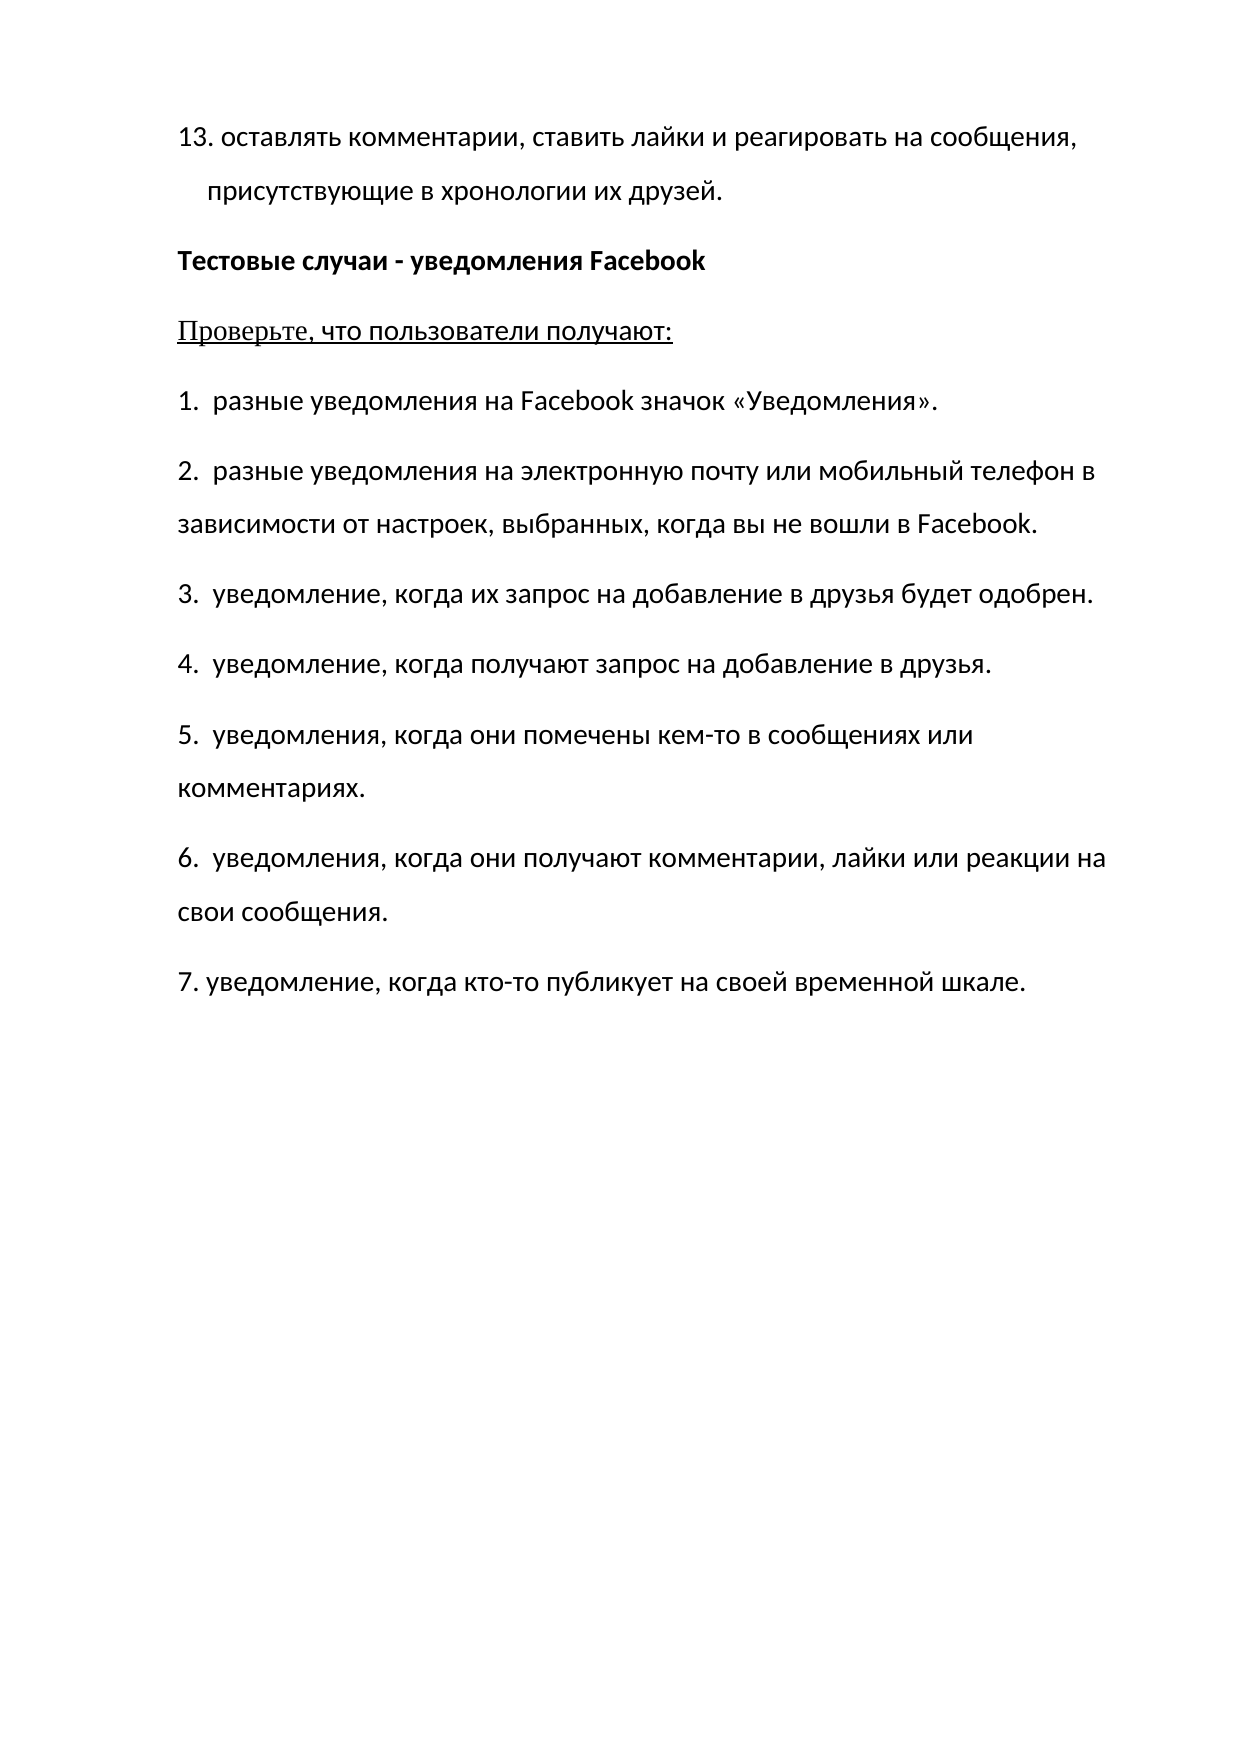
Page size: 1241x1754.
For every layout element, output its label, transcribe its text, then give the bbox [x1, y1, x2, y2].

text Проверьте, что пользователи получают: [177, 312, 1152, 347]
text 1. разные уведомления на Facebook значок «Уведомления». [177, 382, 1152, 417]
text 2. разные уведомления на электронную почту или мобильный телефон в зависимости от настроек, выбранных, когда вы не вошли в Facebook. [177, 452, 1152, 541]
text 5. уведомления, когда они помечены кем-то в сообщениях или комментариях. [177, 716, 1152, 805]
text 6. уведомления, когда они получают комментарии, лайки или реакции на свои сообщения. [177, 839, 1152, 928]
text 13. оставлять комментарии, ставить лайки и реагировать на сообщения, присутствующие в хронологии их друзей. [177, 118, 1152, 207]
text Тестовые случаи - уведомления Facebook [177, 242, 1152, 277]
text 4. уведомление, когда получают запрос на добавление в друзья. [177, 646, 1152, 681]
text 7. уведомление, когда кто-то публикует на своей временной шкале. [177, 963, 1152, 998]
text 3. уведомление, когда их запрос на добавление в друзья будет одобрен. [177, 576, 1152, 611]
